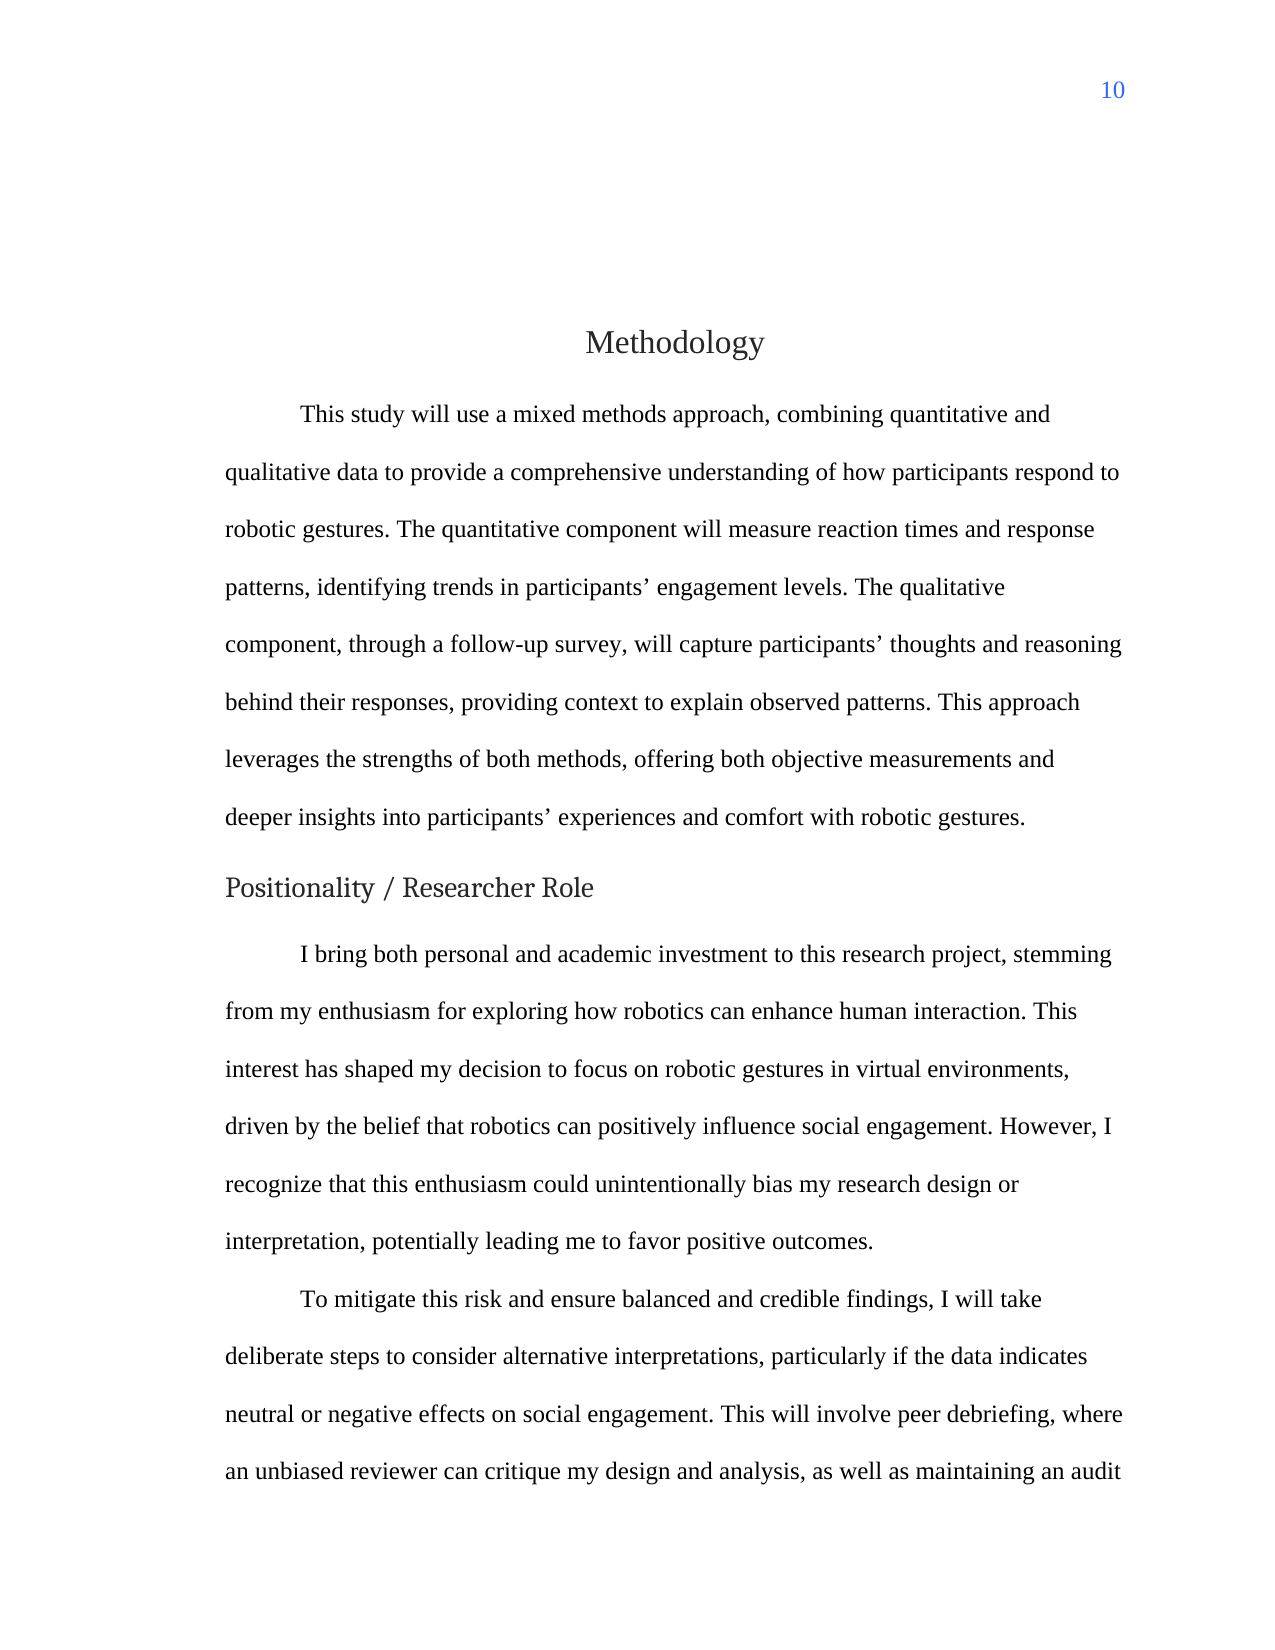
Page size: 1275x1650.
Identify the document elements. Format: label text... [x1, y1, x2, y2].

subtitle Positionality / Researcher Role [225, 872, 1125, 905]
text I bring both personal and academic investment to this research project, stemming from my enthusiasm for exploring how robotics can enhance human interaction. This interest has shaped my decision to focus on robotic gestures in virtual environments, driven by the belief that robotics can positively influence social engagement. However, I recognize that this enthusiasm could unintentionally bias my research design or interpretation, potentially leading me to favor positive outcomes. [225, 939, 1125, 1255]
text This study will use a mixed methods approach, combining quantitative and qualitative data to provide a comprehensive understanding of how participants respond to robotic gestures. The quantitative component will measure reaction times and response patterns, identifying trends in participants’ engagement levels. The qualitative component, through a follow-up survey, will capture participants’ thoughts and reasoning behind their responses, providing context to explain observed patterns. This approach leverages the strengths of both methods, offering both objective measurements and deeper insights into participants’ experiences and comfort with robotic gestures. [225, 399, 1125, 830]
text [225, 1284, 1125, 1485]
subtitle Methodology [225, 322, 1125, 361]
